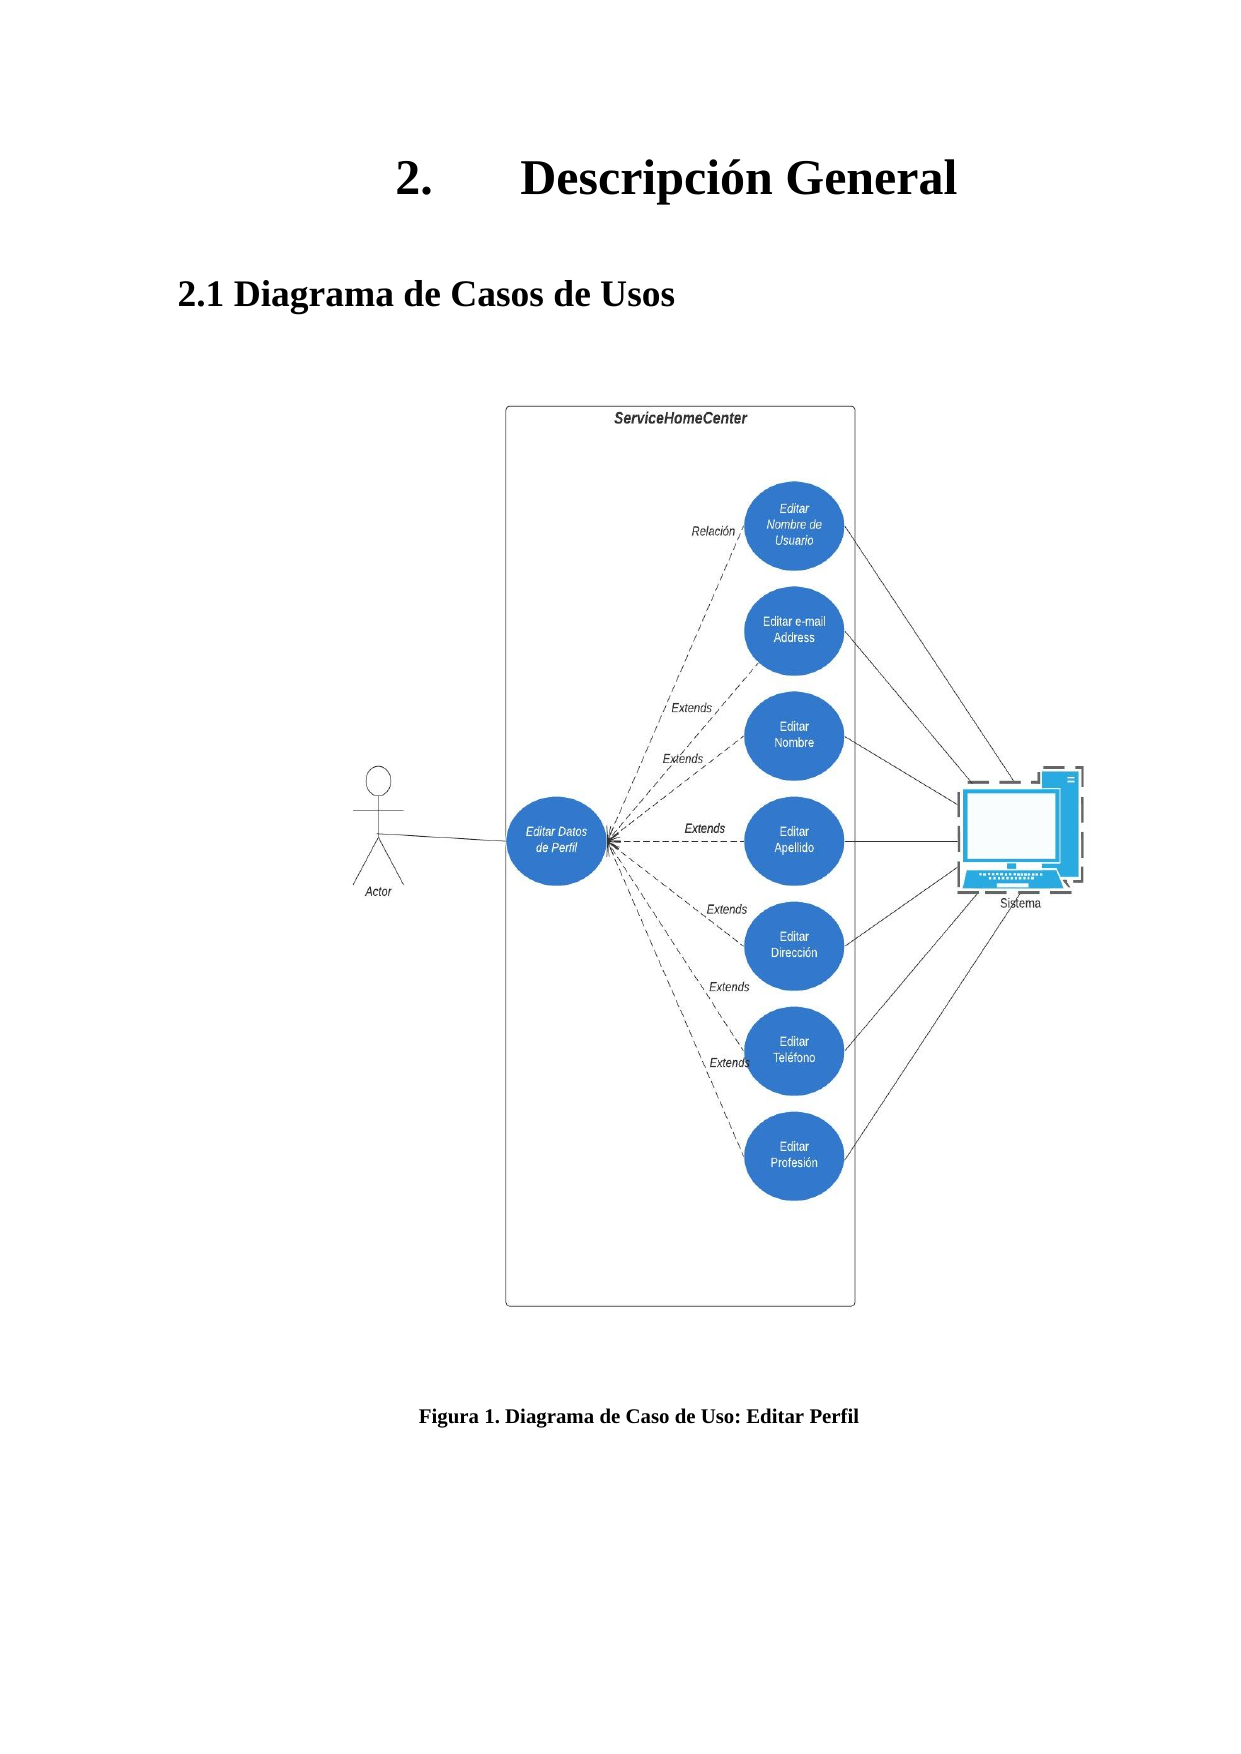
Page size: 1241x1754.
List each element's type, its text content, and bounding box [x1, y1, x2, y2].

subtitle Descripción General [290, 148, 1063, 205]
picture [252, 373, 1109, 1346]
text Figura 1. Diagrama de Caso de Uso: Editar Perfil [215, 1404, 1063, 1428]
subtitle 2.1 Diagrama de Casos de Usos [177, 271, 1063, 314]
